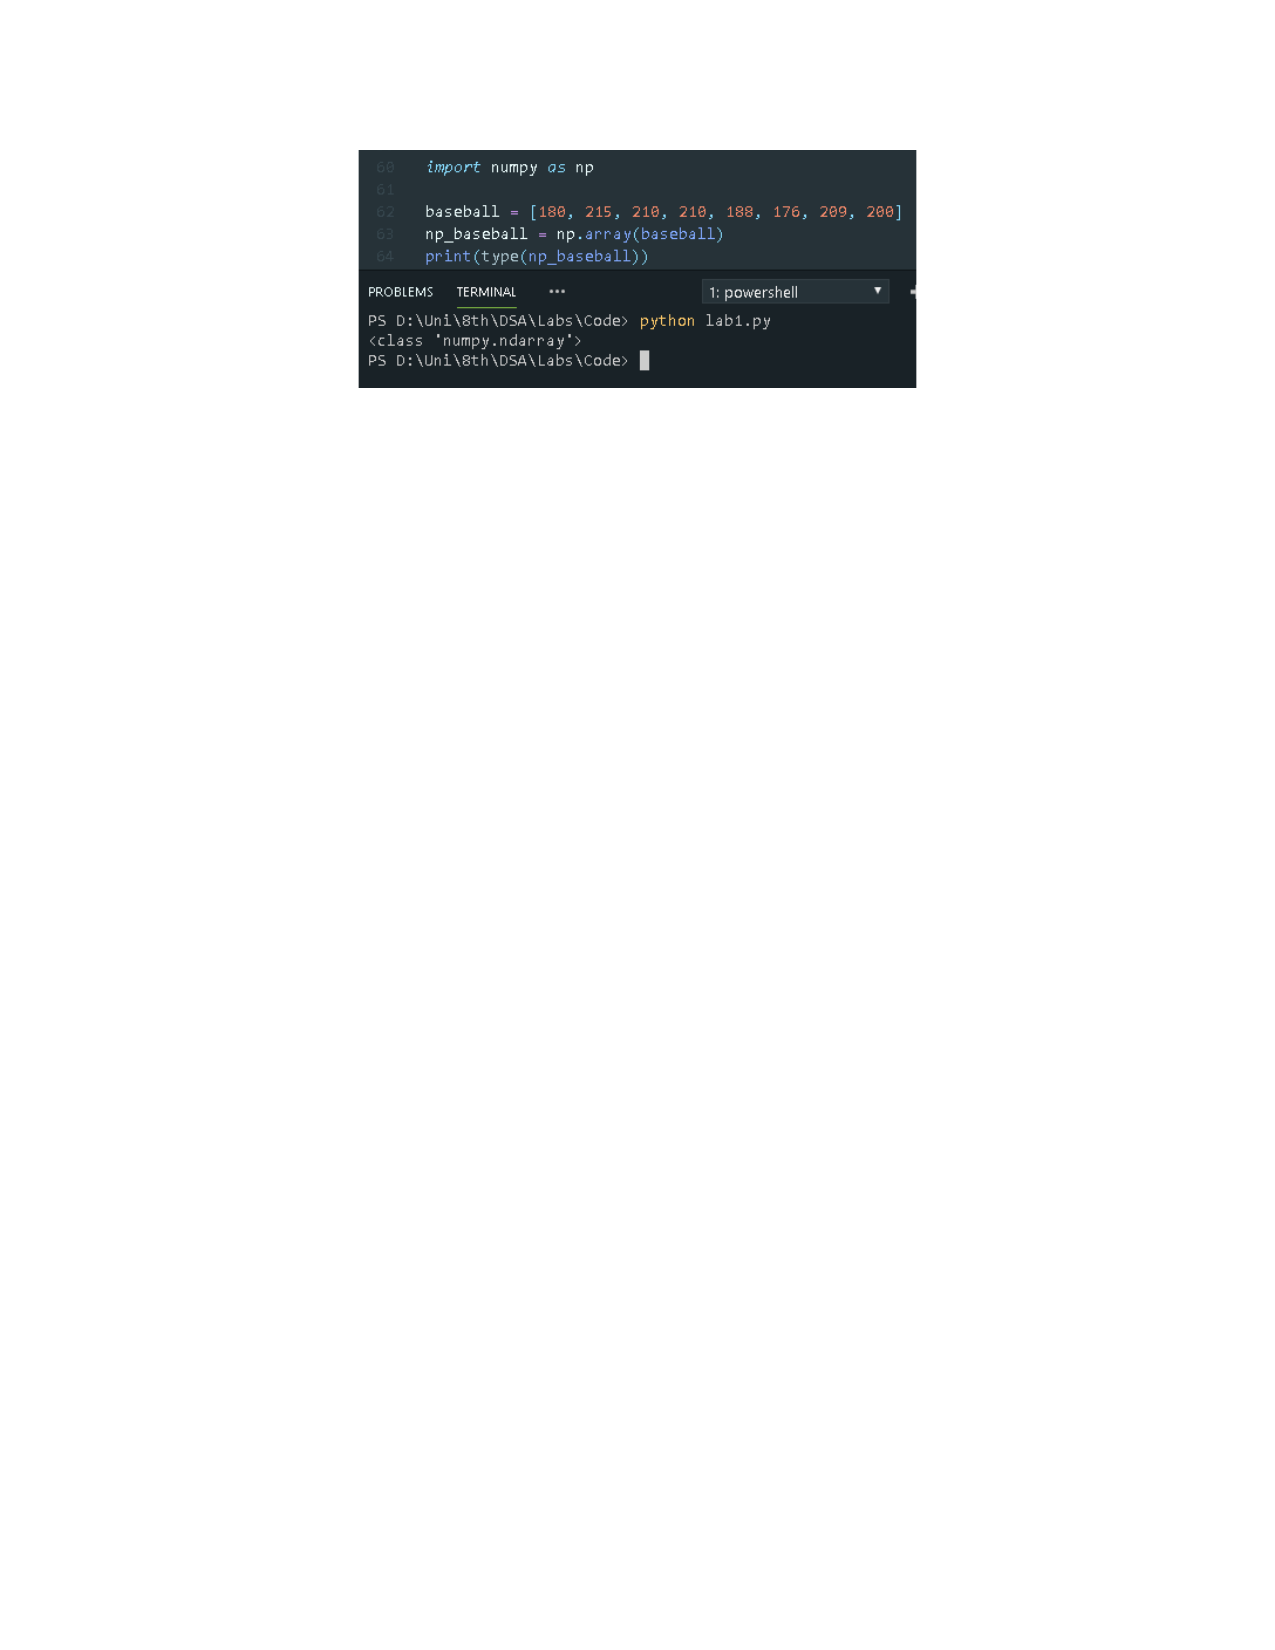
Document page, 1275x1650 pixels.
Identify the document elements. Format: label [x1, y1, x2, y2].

picture [358, 150, 917, 388]
